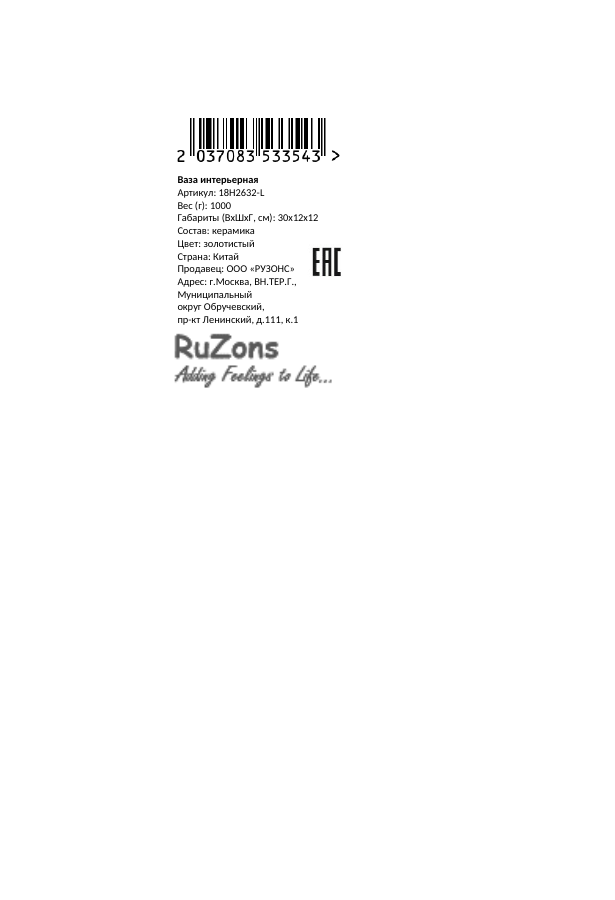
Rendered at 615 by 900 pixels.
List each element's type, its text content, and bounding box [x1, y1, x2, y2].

text пр-кт Ленинский, д.111, к.1 [177, 313, 526, 326]
text Цвет: золотистый [177, 237, 526, 250]
text Продавец: ООО «РУЗОНС» [177, 262, 526, 275]
text Ваза интерьерная [177, 173, 526, 186]
text Муниципальный [177, 288, 526, 301]
picture [177, 118, 340, 163]
picture [172, 328, 335, 391]
text Состав: керамика [177, 224, 526, 237]
text Адрес: г.Москва, ВН.ТЕР.Г., [177, 275, 526, 288]
text Артикул: 18H2632-L [162, 186, 526, 199]
text Вес (г): 1000 [177, 199, 526, 212]
